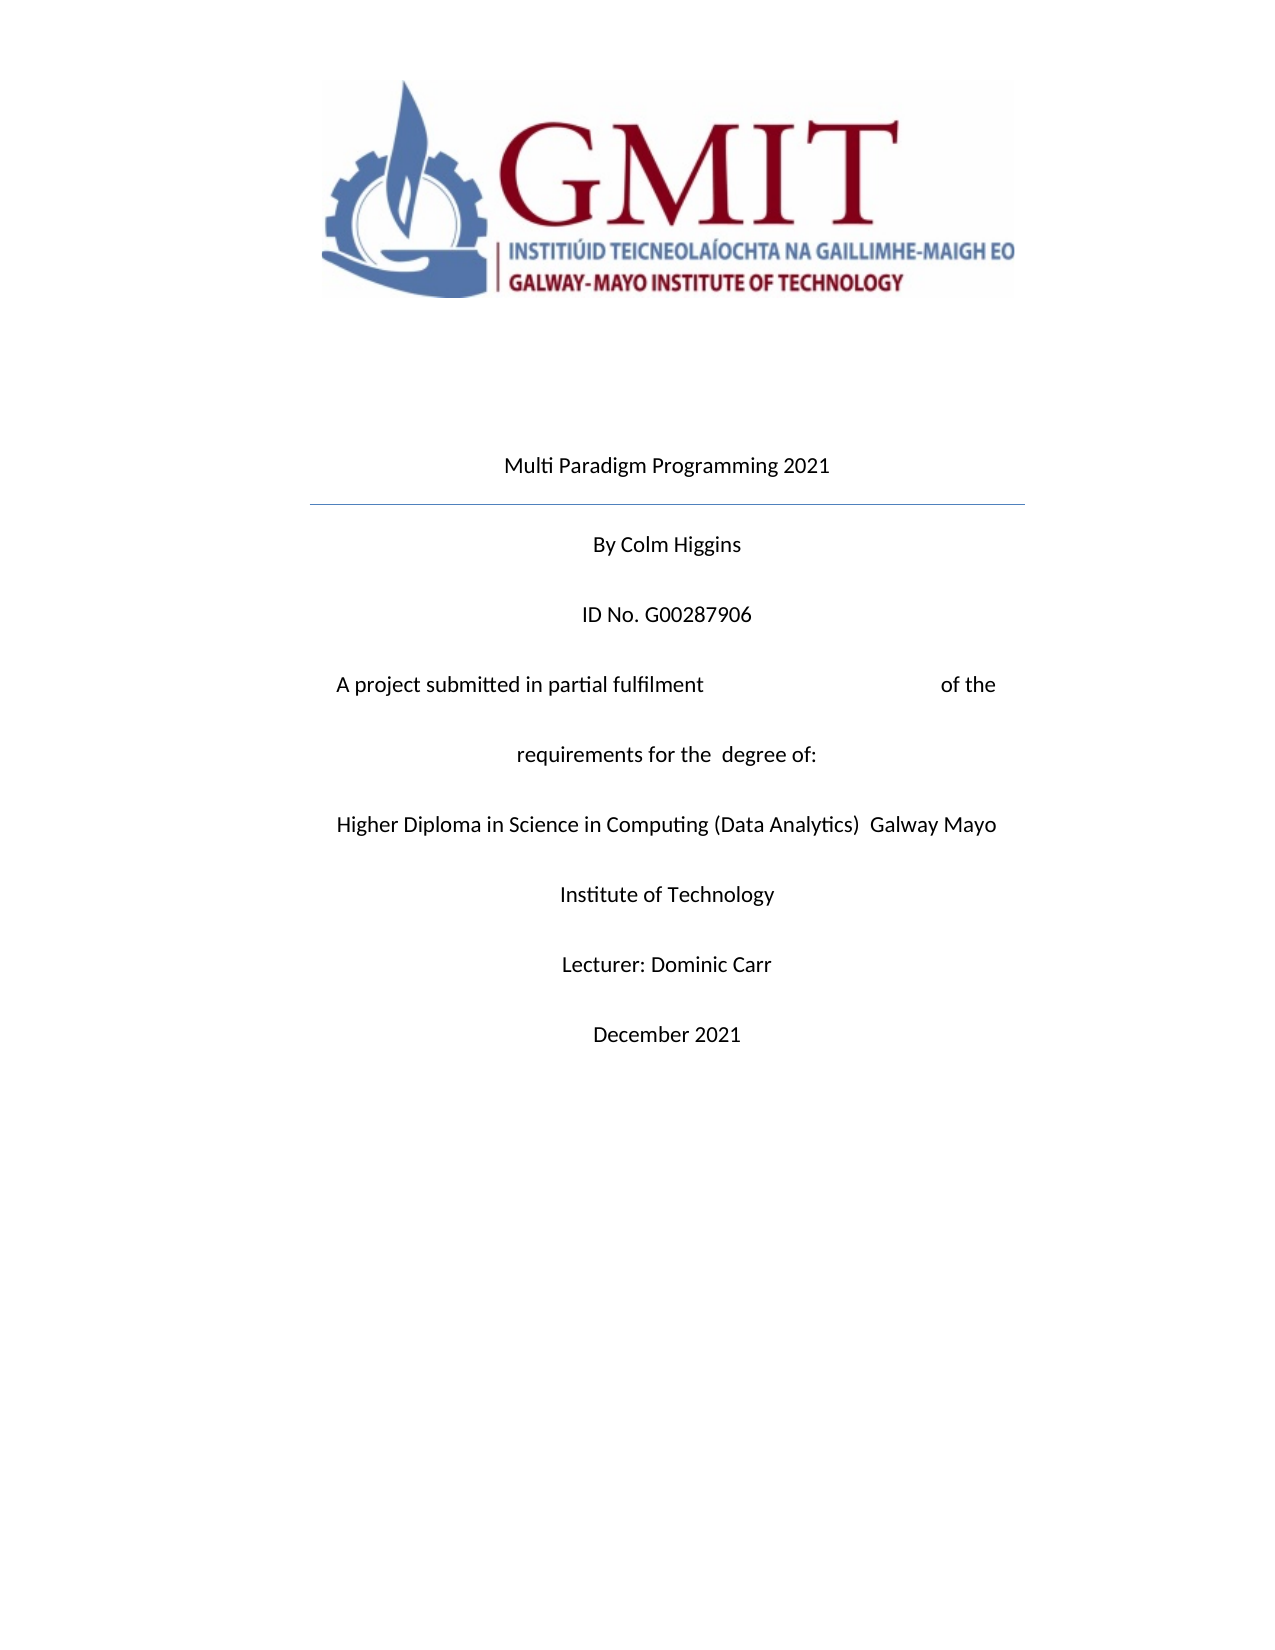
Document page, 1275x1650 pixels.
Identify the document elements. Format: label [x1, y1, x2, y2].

picture [321, 80, 1015, 298]
